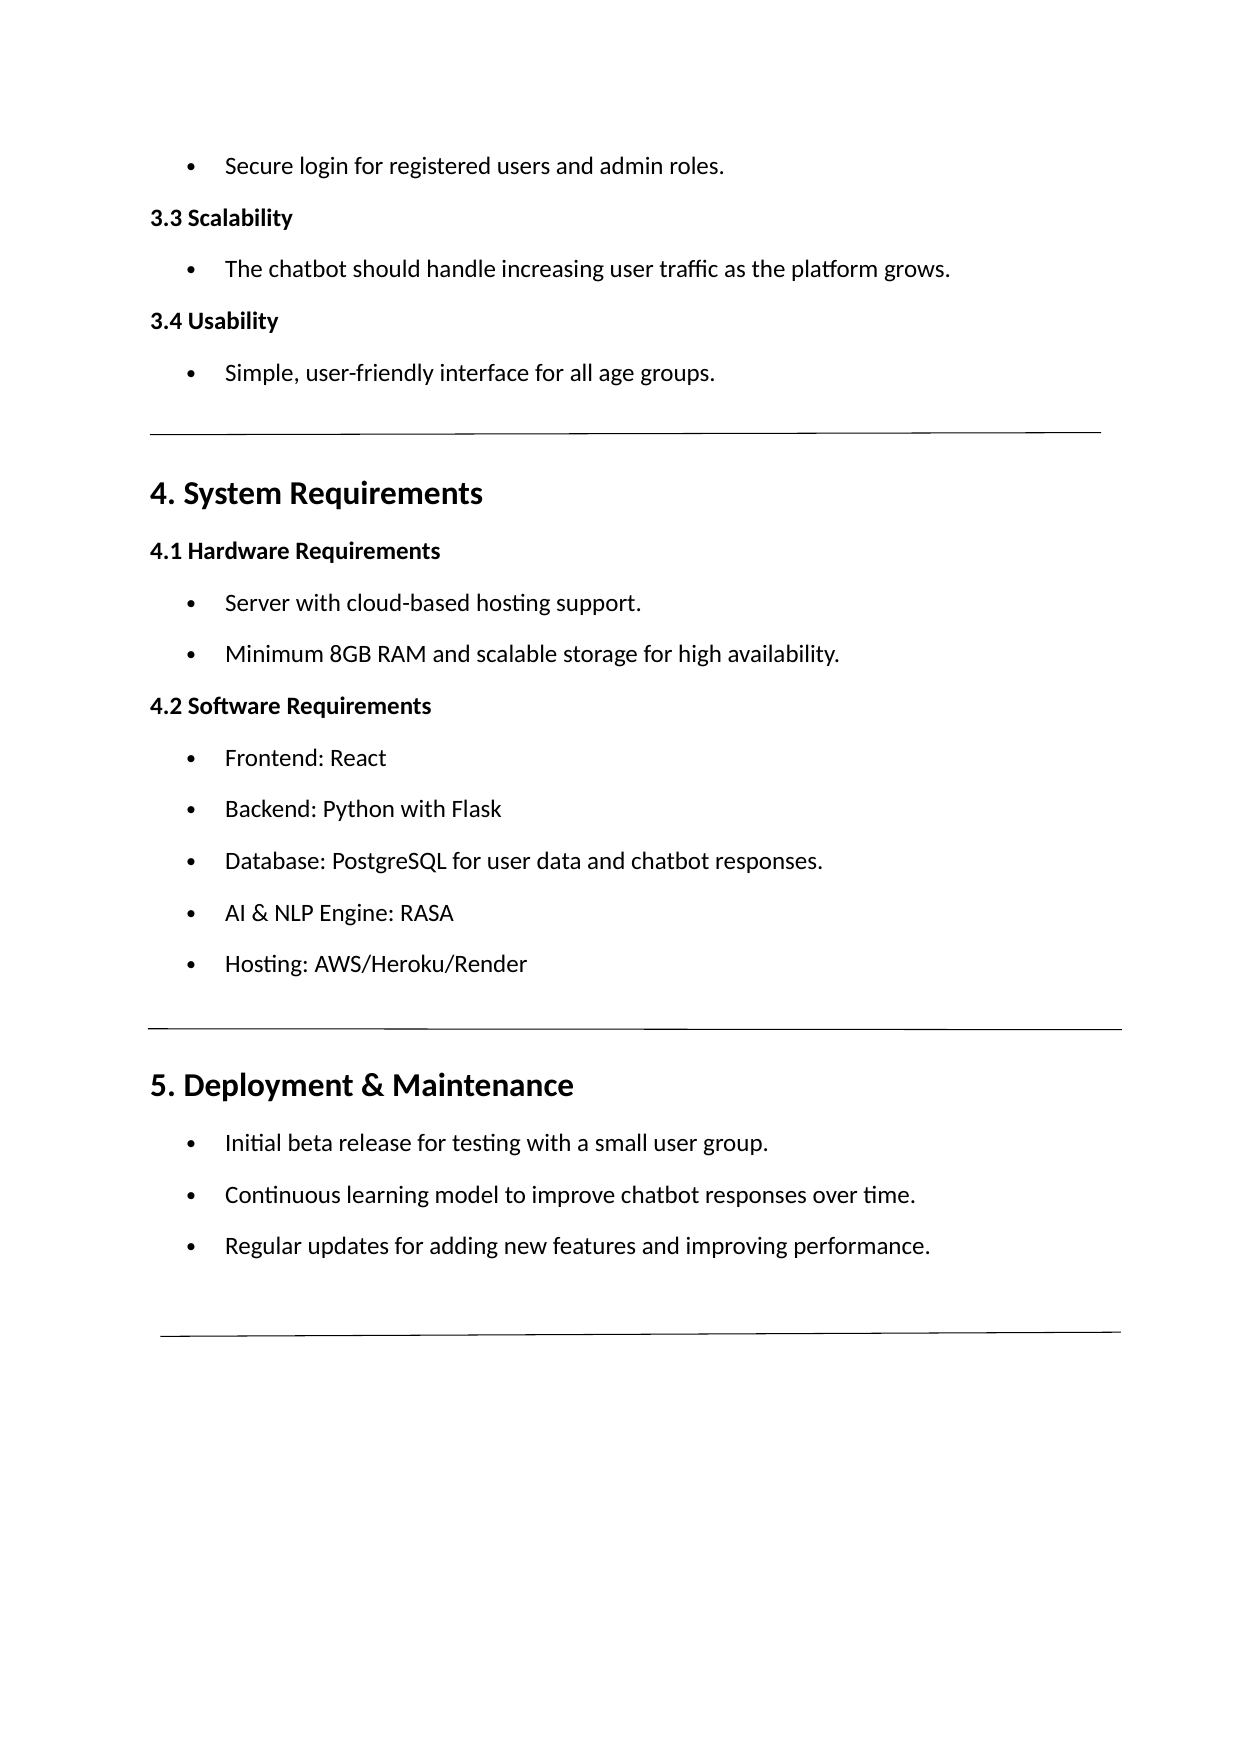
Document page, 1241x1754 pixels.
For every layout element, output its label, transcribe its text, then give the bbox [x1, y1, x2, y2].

list Continuous learning model to improve chatbot responses over time. [187, 1179, 1090, 1209]
text 4. System Requirements [150, 472, 1090, 512]
list AI & NLP Engine: RASA [187, 897, 1090, 927]
list Database: PostgreSQL for user data and chatbot responses. [187, 845, 1090, 876]
list Initial beta release for testing with a small user group. [187, 1127, 1090, 1158]
text 4.2 Software Requirements [150, 690, 1090, 721]
list Regular updates for adding new features and improving performance. [187, 1230, 1090, 1261]
text 3.3 Scalability [150, 202, 1090, 232]
list Server with cloud-based hosting support. [187, 587, 1090, 617]
text 3.4 Usability [150, 305, 1090, 336]
list Frontend: React [187, 742, 1090, 772]
list Secure login for registered users and admin roles. [187, 150, 1090, 181]
text 4.1 Hardware Requirements [150, 535, 1090, 566]
list Backend: Python with Flask [187, 793, 1090, 824]
list Hosting: AWS/Heroku/Render [187, 948, 1090, 979]
text 5. Deployment & Maintenance [150, 1064, 1090, 1104]
list The chatbot should handle increasing user traffic as the platform grows. [187, 253, 1090, 284]
list Simple, user-friendly interface for all age groups. [187, 357, 1090, 387]
list Minimum 8GB RAM and scalable storage for high availability. [187, 638, 1090, 669]
